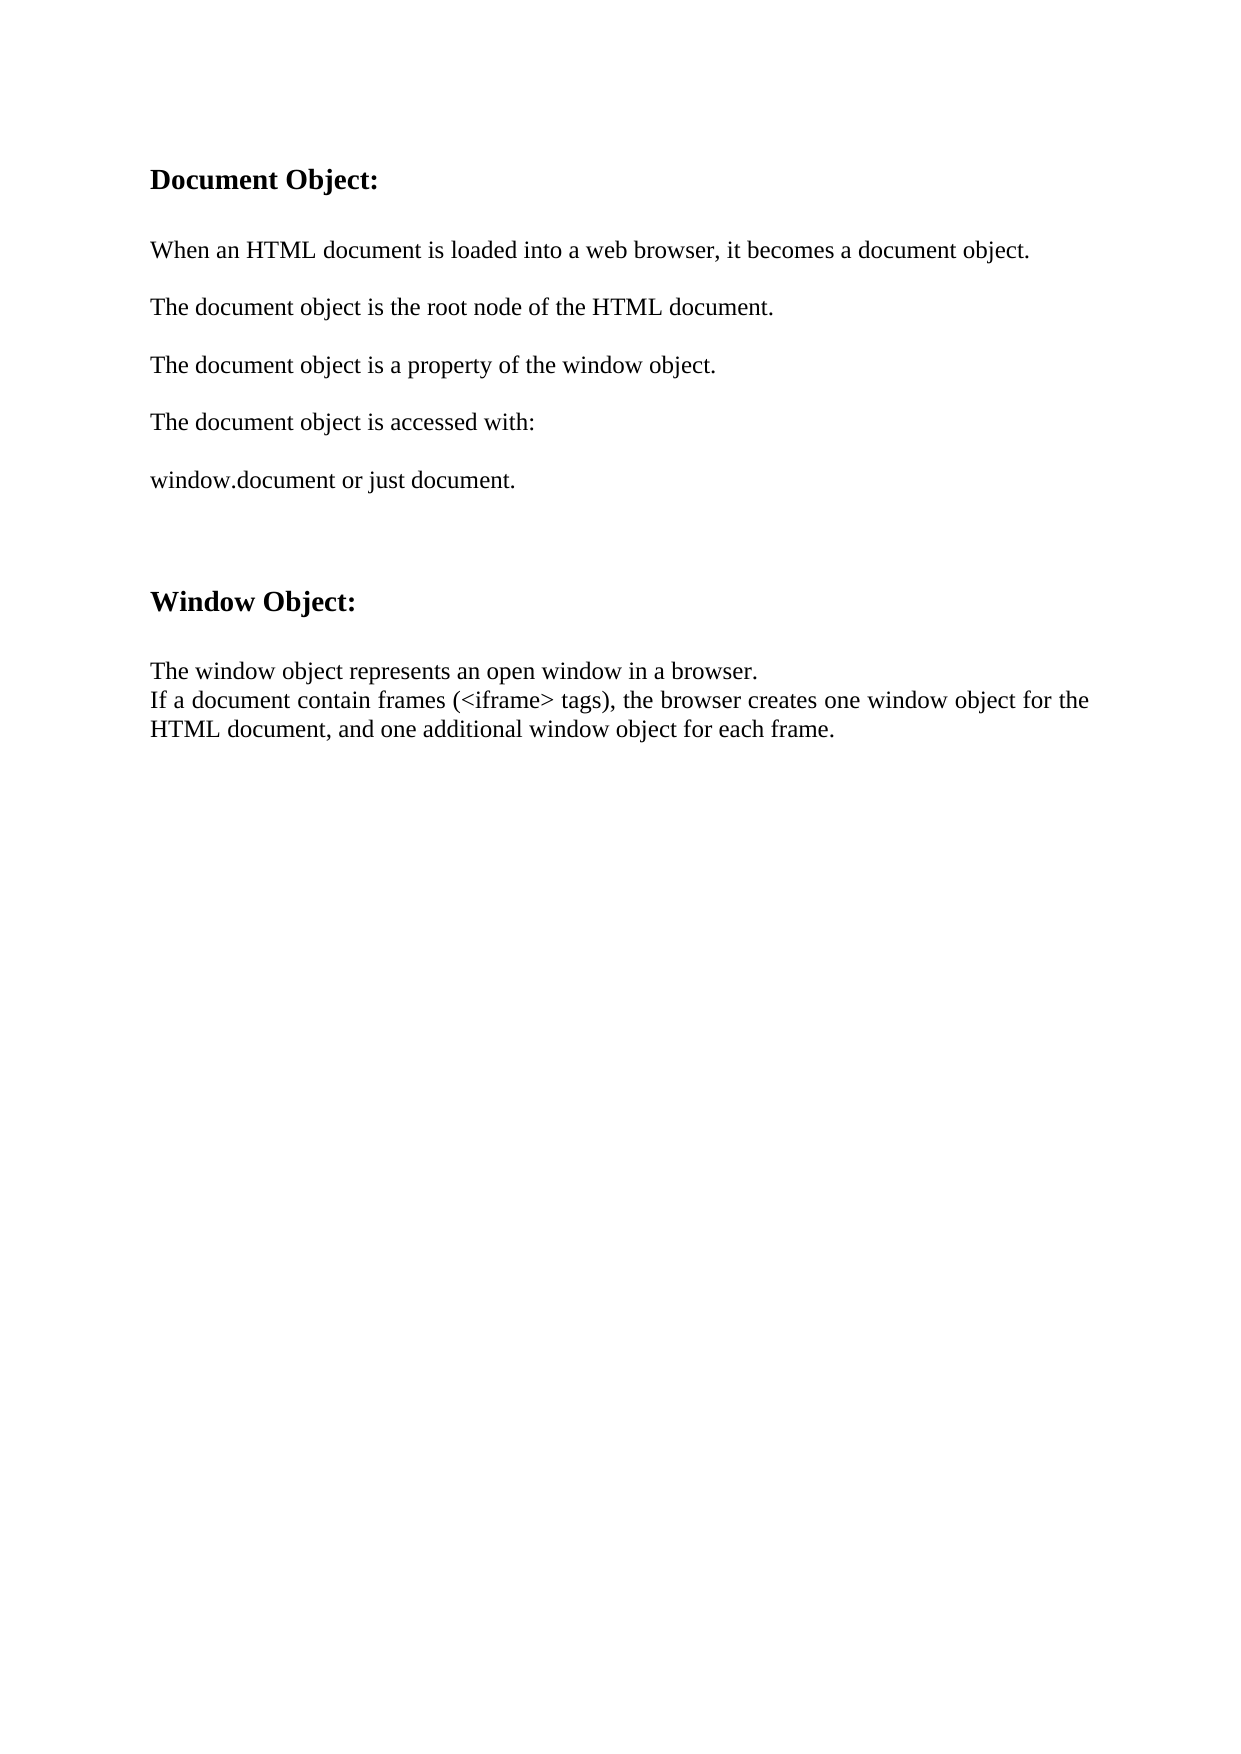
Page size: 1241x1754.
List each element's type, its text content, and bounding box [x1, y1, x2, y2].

text Document Object: [150, 162, 1090, 196]
text The document object is accessed with: [150, 407, 1090, 436]
text The document object is a property of the window object. [150, 350, 1090, 379]
text The window object represents an open window in a browser. [150, 656, 1090, 685]
text If a document contain frames (<iframe> tags), the browser creates one window object for the HTML document, and one additional window object for each frame. [150, 685, 1090, 742]
text Window Object: [150, 584, 1090, 617]
text When an HTML document is loaded into a web browser, it becomes a document object. [150, 235, 1090, 264]
text window.document or just document. [150, 465, 1090, 494]
text The document object is the root node of the HTML document. [150, 292, 1090, 321]
